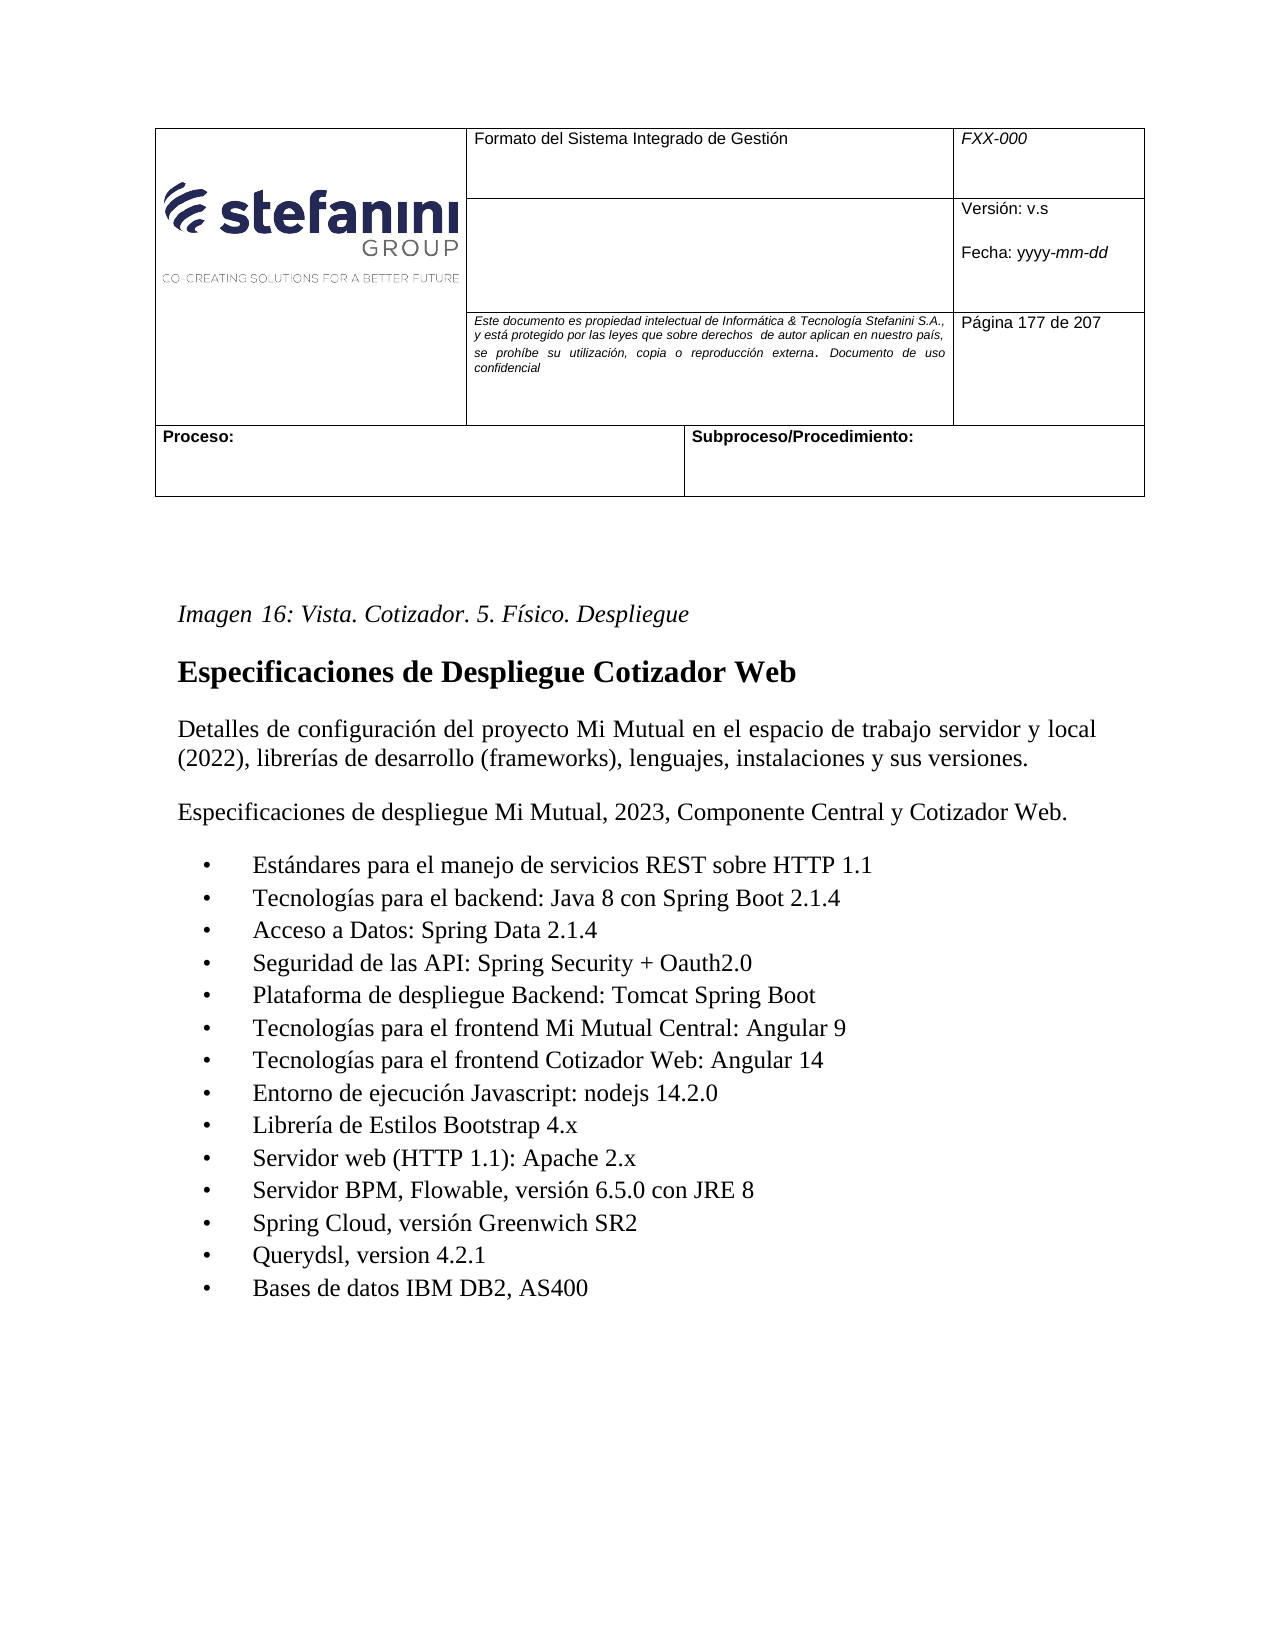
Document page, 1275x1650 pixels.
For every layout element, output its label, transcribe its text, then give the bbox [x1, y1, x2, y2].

subtitle Especificaciones de Despliegue Cotizador Web [177, 653, 1098, 689]
list Seguridad de las API: Spring Security + Oauth2.0 [202, 948, 1098, 977]
list Tecnologías para el frontend Cotizador Web: Angular 14 [202, 1045, 1098, 1074]
list Tecnologías para el backend: Java 8 con Spring Boot 2.1.4 [202, 883, 1098, 912]
list Plataforma de despliegue Backend: Tomcat Spring Boot [202, 980, 1098, 1009]
list Acceso a Datos: Spring Data 2.1.4 [202, 915, 1098, 944]
text Imagen 16: Vista. Cotizador. 5. Físico. Despliegue [177, 599, 1098, 628]
list Entorno de ejecución Javascript: nodejs 14.2.0 [202, 1078, 1098, 1107]
list Spring Cloud, versión Greenwich SR2 [202, 1208, 1098, 1237]
list Estándares para el manejo de servicios REST sobre HTTP 1.1 [202, 850, 1098, 879]
list Bases de datos IBM DB2, AS400 [202, 1273, 1098, 1302]
list Servidor BPM, Flowable, versión 6.5.0 con JRE 8 [202, 1175, 1098, 1204]
text Detalles de configuración del proyecto Mi Mutual en el espacio de trabajo servidor y local (2022), librerías de desarrollo (frameworks), lenguajes, instalaciones y sus versiones. [177, 714, 1098, 772]
list Tecnologías para el frontend Mi Mutual Central: Angular 9 [202, 1013, 1098, 1042]
picture [162, 182, 460, 286]
list Librería de Estilos Bootstrap 4.x [202, 1110, 1098, 1139]
list Servidor web (HTTP 1.1): Apache 2.x [202, 1143, 1098, 1172]
text Especificaciones de despliegue Mi Mutual, 2023, Componente Central y Cotizador Web. [177, 797, 1098, 825]
list Querydsl, version 4.2.1 [202, 1240, 1098, 1269]
